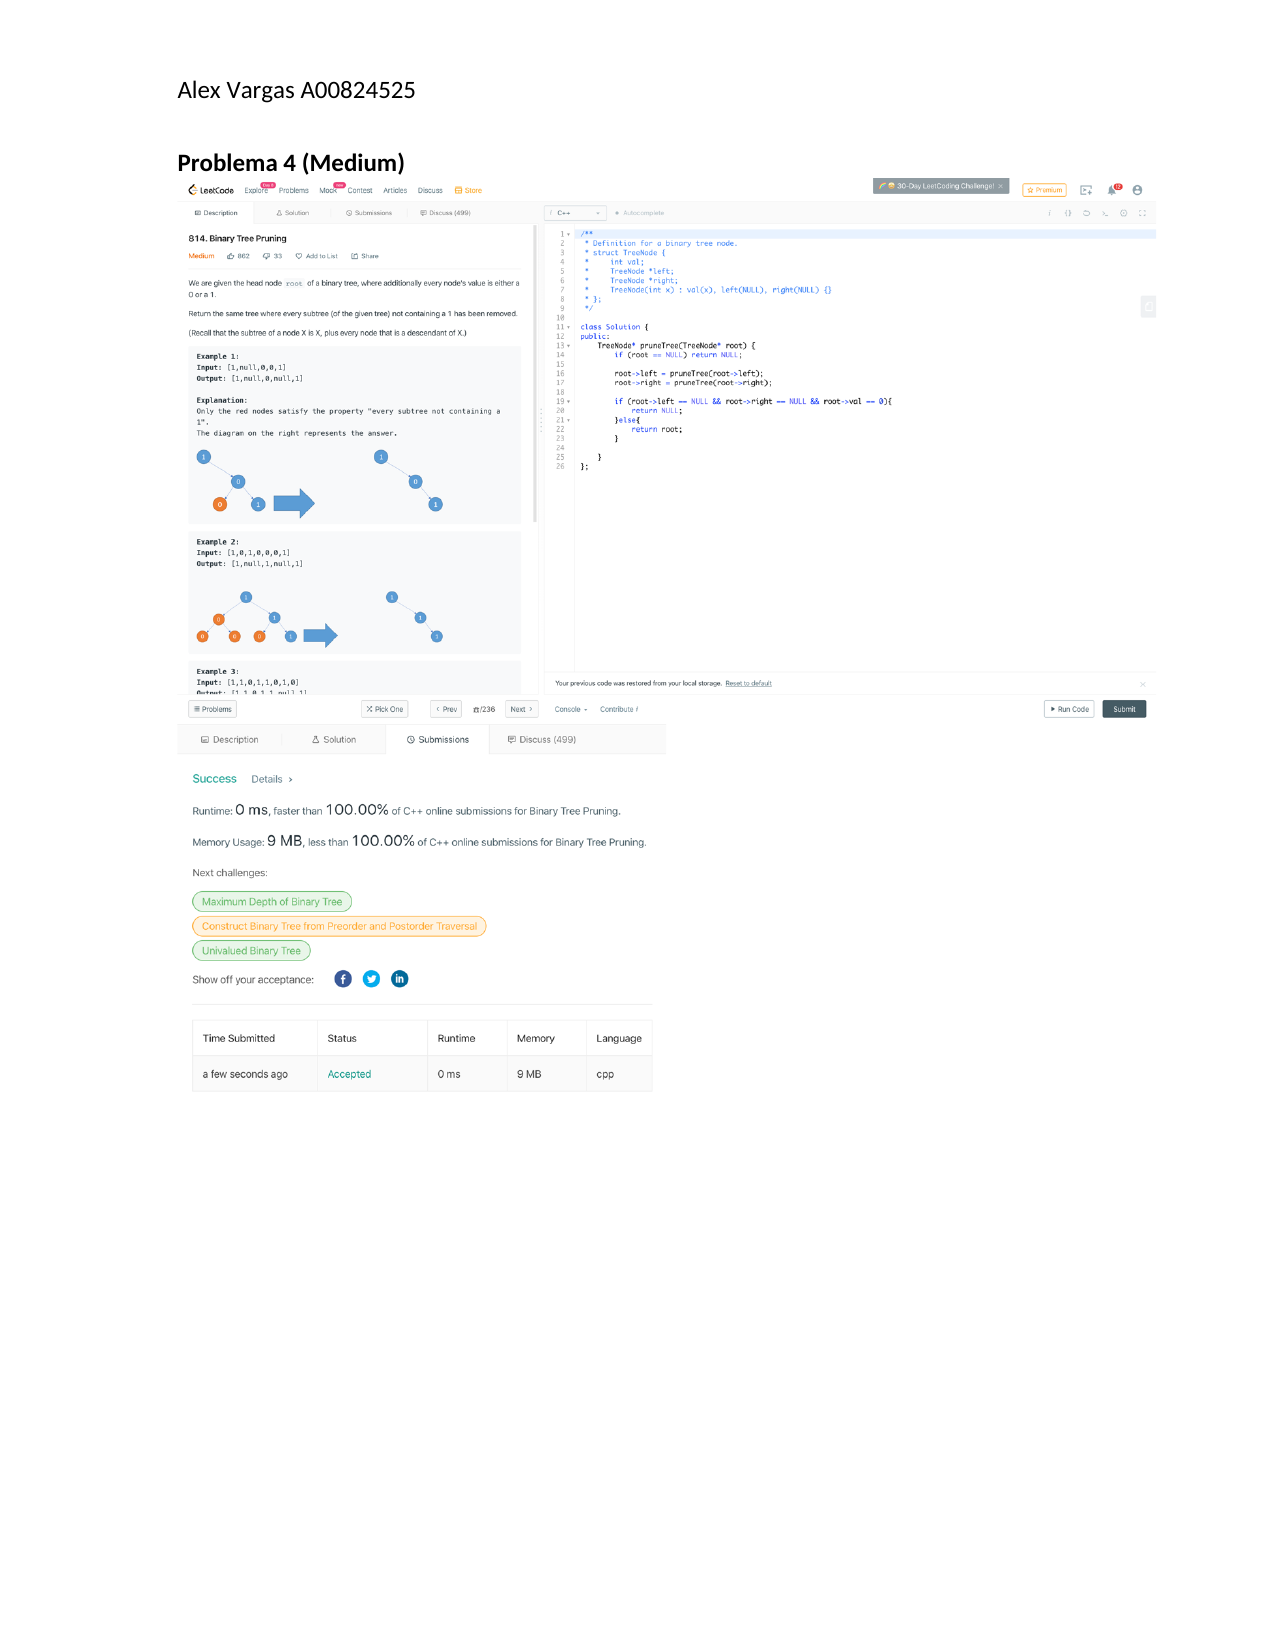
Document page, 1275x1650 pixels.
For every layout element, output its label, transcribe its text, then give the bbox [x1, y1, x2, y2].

text Problema 4 (Medium) [177, 148, 1098, 178]
picture [177, 178, 1157, 1223]
